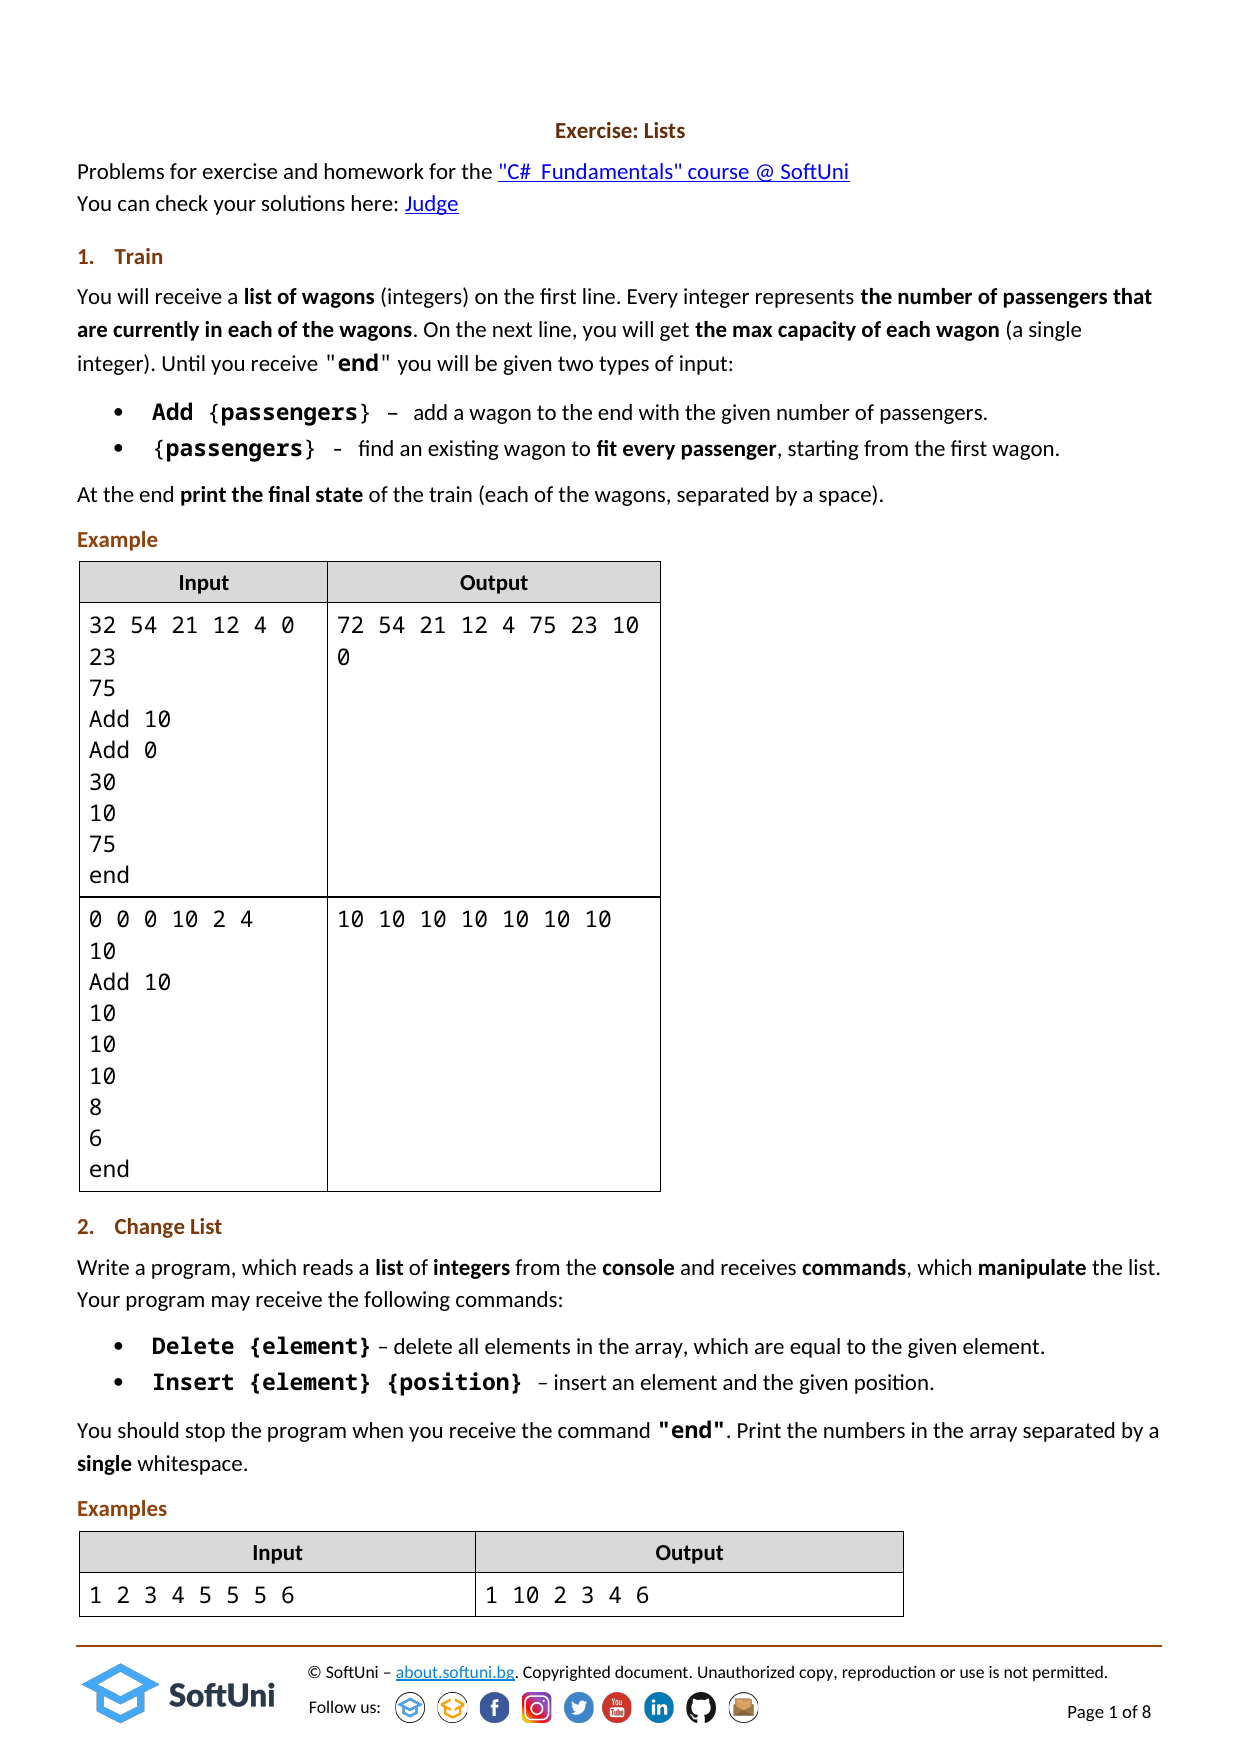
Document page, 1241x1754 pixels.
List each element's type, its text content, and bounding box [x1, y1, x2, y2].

picture [395, 1692, 425, 1723]
picture [522, 1692, 552, 1723]
picture [564, 1692, 594, 1723]
list {passengers} - find an existing wagon to fit every passenger, starting from the first wagon. [114, 432, 1163, 463]
picture [665, 1714, 674, 1723]
table_cell 1 10 2 3 4 6 [476, 1573, 903, 1616]
table_header Output [328, 562, 660, 602]
subtitle Examples [77, 1494, 1163, 1522]
text You will receive a list of wagons (integers) on the first line. Every integer represents the number of passengers that are currently in each of the wagons. On the next line, you will get the max capacity of each wagon (a single integer). Until you receive "end" you will be given two types of input: [77, 282, 1163, 379]
picture [658, 1705, 667, 1714]
subtitle Train [77, 242, 1163, 270]
list Delete {element} – delete all elements in the array, which are equal to the given element. [114, 1330, 1163, 1361]
text You should stop the program when you receive the command "end". Print the numbers in the array separated by a single whitespace. [77, 1414, 1163, 1478]
subtitle Example [77, 525, 1163, 553]
subtitle Exercise: Lists [77, 116, 1163, 144]
table_cell 10 10 10 10 10 10 10 [328, 898, 660, 1191]
subtitle Change List [77, 1212, 1163, 1240]
picture [479, 1692, 510, 1723]
picture [644, 1714, 653, 1723]
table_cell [80, 1573, 475, 1616]
picture [644, 1692, 653, 1701]
list Insert {element} {position} – insert an element and the given position. [114, 1366, 1163, 1397]
table_header Input [80, 1532, 475, 1572]
text Problems for exercise and homework for the "C# Fundamentals" course @ SoftUni You can check your solutions here: Judge [77, 157, 1163, 217]
text At the end print the final state of the train (each of the wagons, separated by a space). [77, 480, 1163, 508]
table_header Input [80, 562, 327, 602]
table_cell 0 0 0 10 2 4 10 Add 10 10 10 10 8 6 end [80, 898, 327, 1191]
picture [665, 1692, 674, 1701]
picture [728, 1692, 759, 1723]
picture [75, 1658, 281, 1729]
picture [686, 1692, 716, 1723]
picture [437, 1692, 468, 1723]
picture [602, 1692, 632, 1723]
table_cell 32 54 21 12 4 0 23 75 Add 10 Add 0 30 10 75 end [80, 603, 327, 896]
list Add {passengers} – add a wagon to the end with the given number of passengers. [114, 396, 1163, 427]
table_cell 72 54 21 12 4 75 23 10 0 [328, 603, 660, 896]
table_header Output [476, 1532, 903, 1572]
text Write a program, which reads a list of integers from the console and receives commands, which manipulate the list. Your program may receive the following commands: [77, 1253, 1163, 1313]
